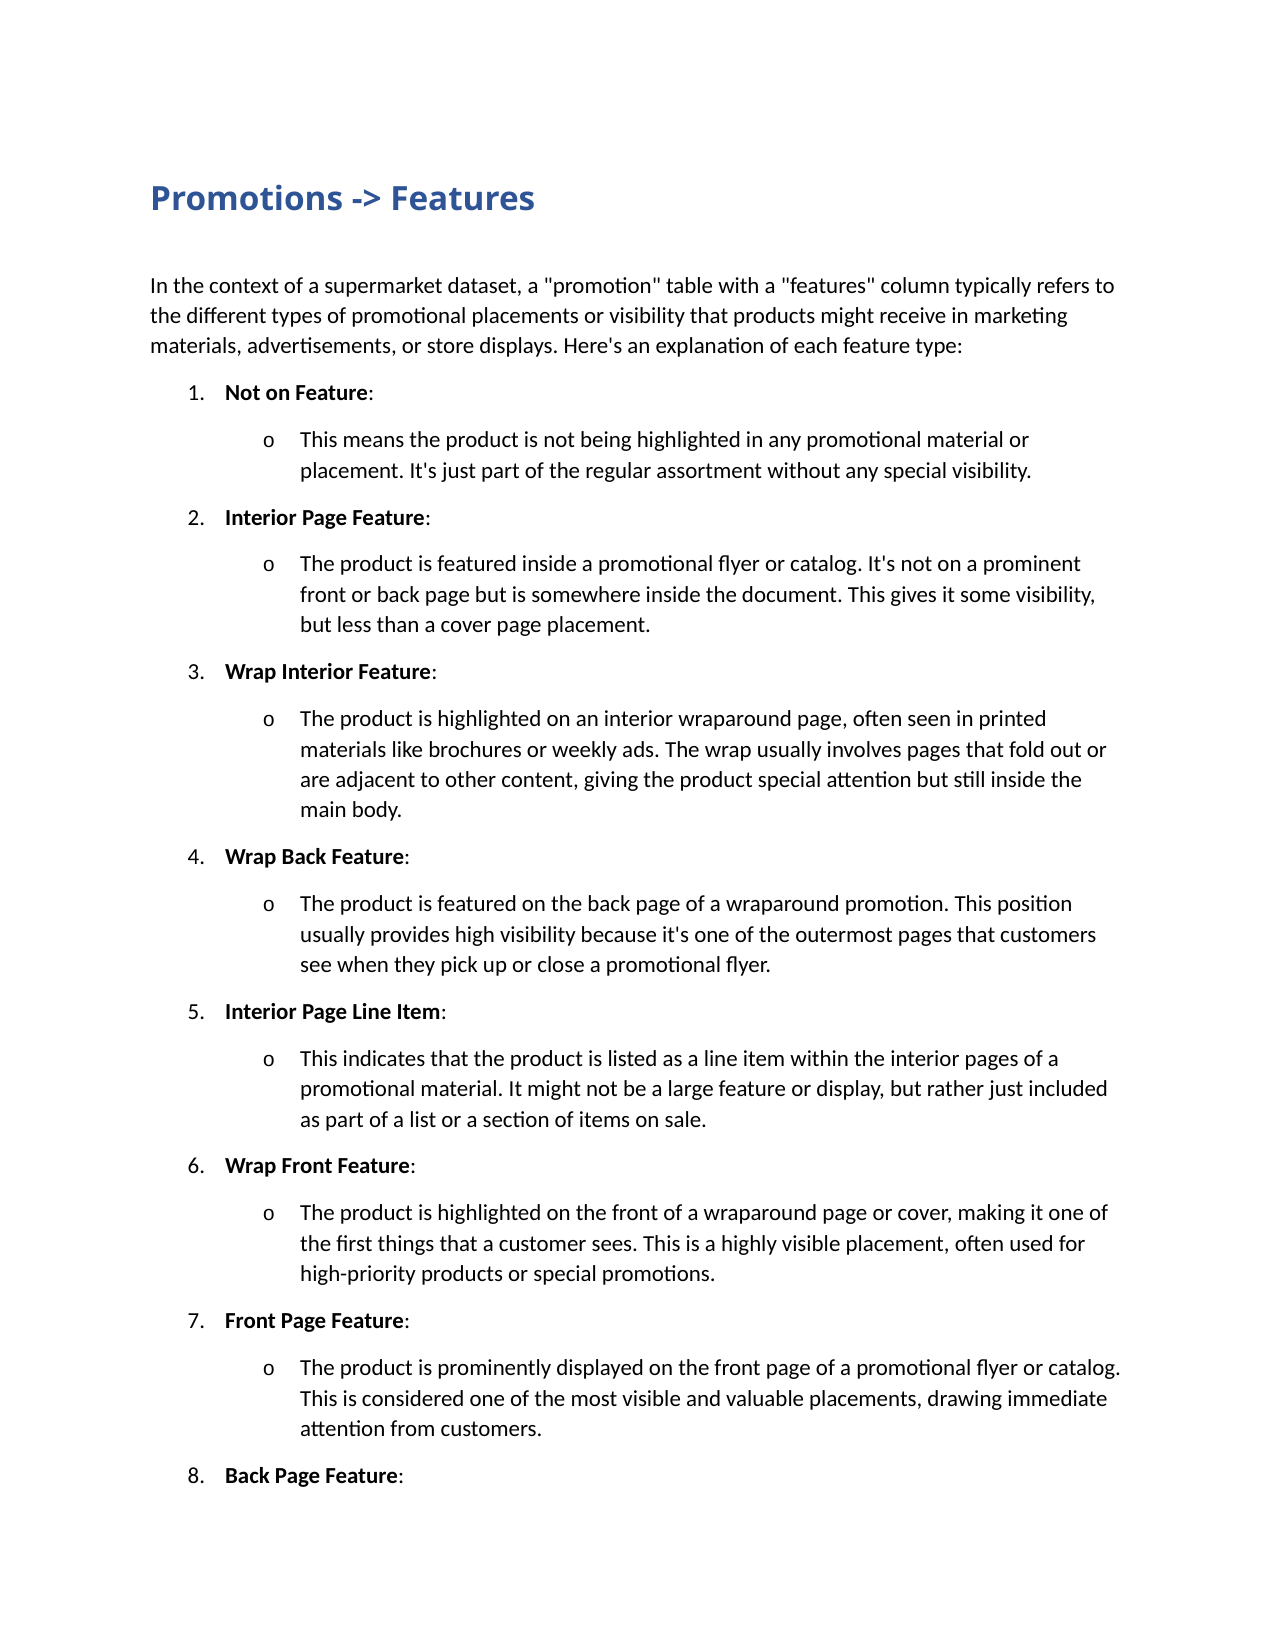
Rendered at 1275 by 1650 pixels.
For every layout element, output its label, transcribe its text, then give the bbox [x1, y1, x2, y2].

text In the context of a supermarket dataset, a "promotion" table with a "features" column typically refers to the different types of promotional placements or visibility that products might receive in marketing materials, advertisements, or store displays. Here's an explanation of each feature type: [150, 271, 1125, 359]
list Front Page Feature: [187, 1306, 1125, 1334]
list This means the product is not being highlighted in any promotional material or placement. It's just part of the regular assortment without any special visibility. [262, 425, 1125, 484]
list Interior Page Feature: [187, 503, 1125, 531]
list Back Page Feature: [187, 1461, 1125, 1489]
list Wrap Back Feature: [187, 842, 1125, 870]
list The product is highlighted on an interior wraparound page, often seen in printed materials like brochures or weekly ads. The wrap usually involves pages that fold out or are adjacent to other content, giving the product special attention but still inside the main body. [262, 704, 1125, 823]
list The product is prominently displayed on the front page of a promotional flyer or catalog. This is considered one of the most visible and valuable placements, drawing immediate attention from customers. [262, 1353, 1125, 1442]
list This indicates that the product is listed as a line item within the interior pages of a promotional material. It might not be a large feature or display, but rather just included as part of a list or a section of items on sale. [262, 1044, 1125, 1133]
list Interior Page Line Item: [187, 997, 1125, 1025]
list The product is highlighted on the front of a wraparound page or cover, making it one of the first things that a customer sees. This is a highly visible placement, often used for high-priority products or special promotions. [262, 1198, 1125, 1287]
list Wrap Front Feature: [187, 1152, 1125, 1179]
subtitle Promotions -> Features [150, 175, 1125, 220]
list Wrap Interior Feature: [187, 657, 1125, 685]
list The product is featured on the back page of a wraparound promotion. This position usually provides high visibility because it's one of the outermost pages that customers see when they pick up or close a promotional flyer. [262, 889, 1125, 978]
list The product is featured inside a promotional flyer or catalog. It's not on a prominent front or back page but is somewhere inside the document. This gives it some visibility, but less than a cover page placement. [262, 549, 1125, 638]
list Not on Feature: [187, 378, 1125, 406]
